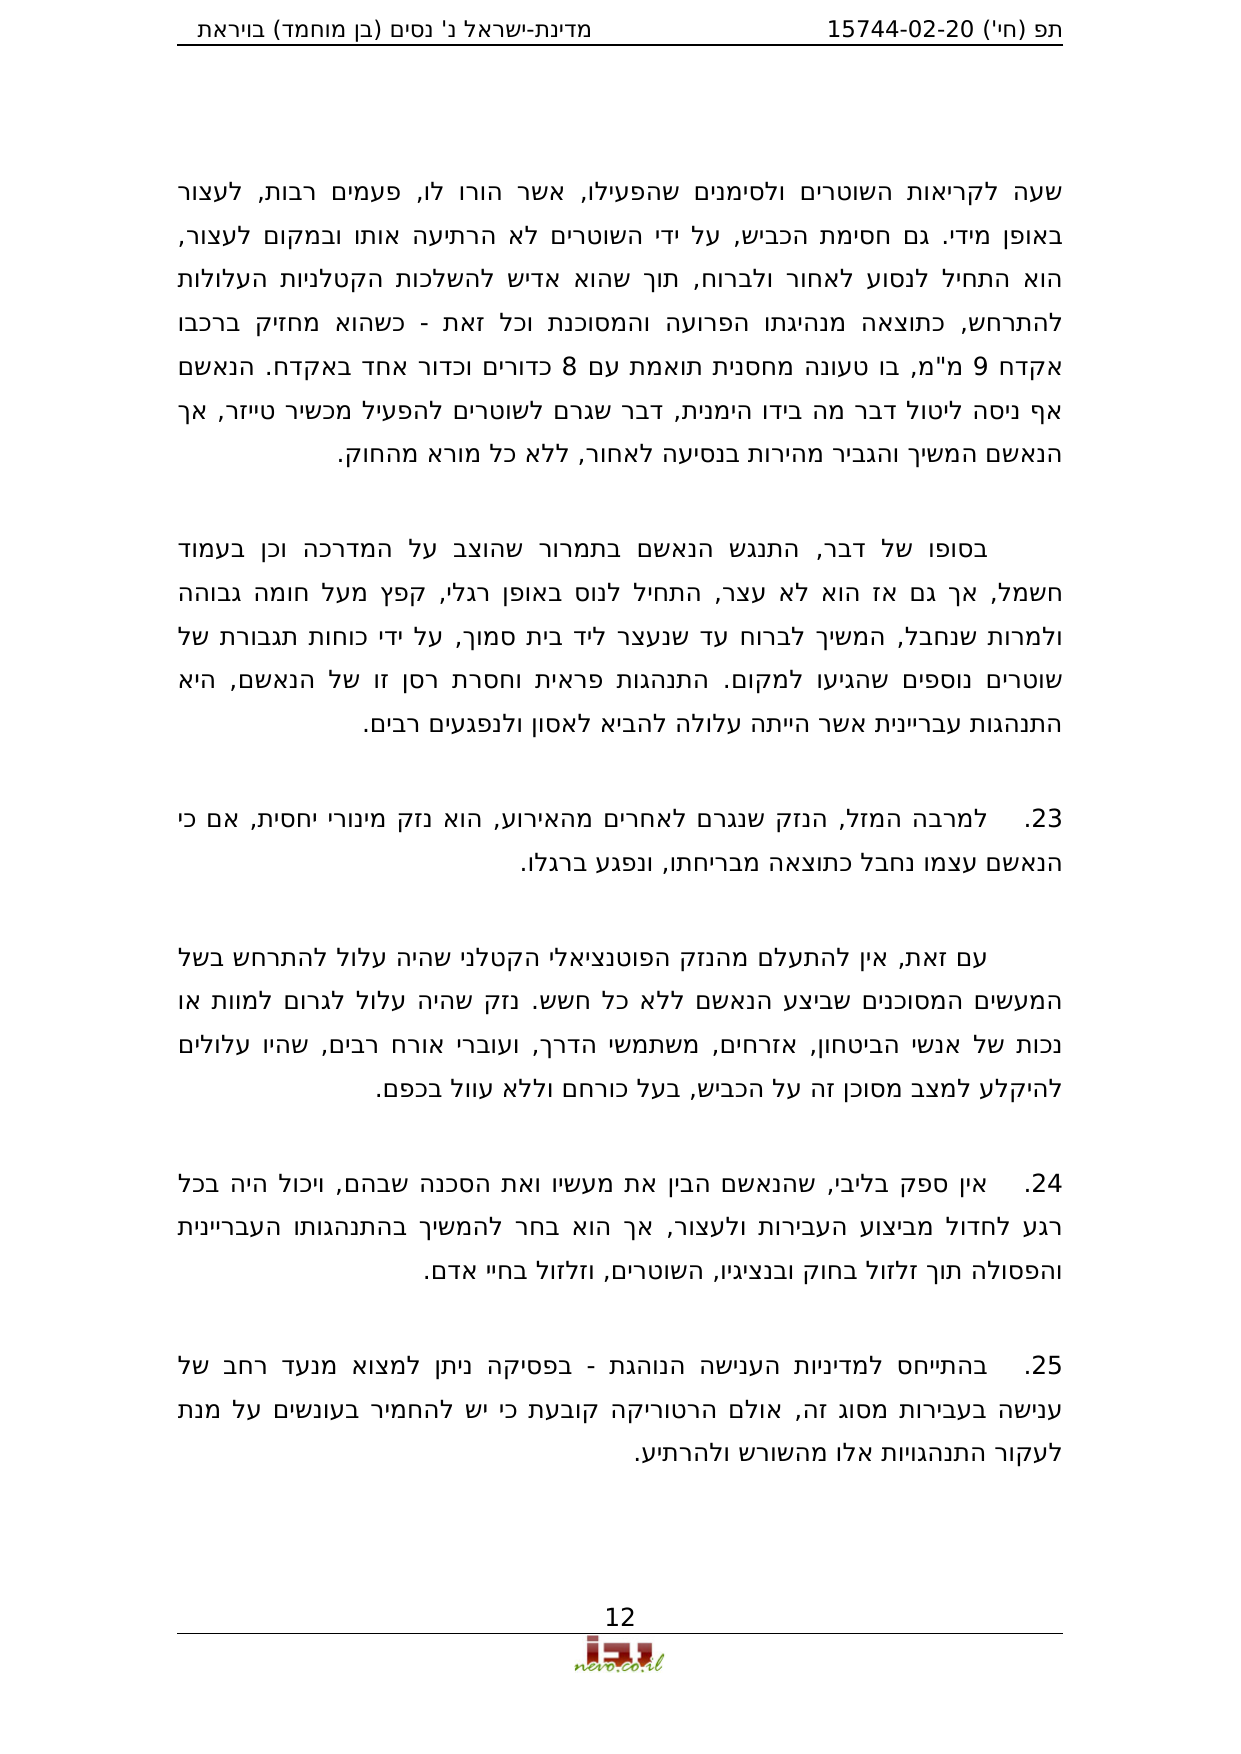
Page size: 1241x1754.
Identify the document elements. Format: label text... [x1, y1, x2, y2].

text עם זאת, אין להתעלם מהנזק הפוטנציאלי הקטלני שהיה עלול להתרחש בשל המעשים המסוכנים שביצע הנאשם ללא כל חשש. נזק שהיה עלול לגרום למוות או נכות של אנשי הביטחון, אזרחים, משתמשי הדרך, ועוברי אורח רבים, שהיו עלולים להיקלע למצב מסוכן זה על הכביש, בעל כורחם וללא עוול בכפם. [177, 943, 1063, 1103]
text בסופו של דבר, התנגש הנאשם בתמרור שהוצב על המדרכה וכן בעמוד חשמל, אך גם אז הוא לא עצר, התחיל לנוס באופן רגלי, קפץ מעל חומה גבוהה ולמרות שנחבל, המשיך לברוח עד שנעצר ליד בית סמוך, על ידי כוחות תגבורת של שוטרים נוספים שהגיעו למקום. התנהגות פראית וחסרת רסן זו של הנאשם, היא התנהגות עבריינית אשר הייתה עלולה להביא לאסון ולנפגעים רבים. [177, 534, 1063, 739]
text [177, 177, 1063, 469]
text 24. אין ספק בליבי, שהנאשם הבין את מעשיו ואת הסכנה שבהם, ויכול היה בכל רגע לחדול מביצוע העבירות ולעצור, אך הוא בחר להמשיך בהתנהגותו העבריינית והפסולה תוך זלזול בחוק ובנציגיו, השוטרים, וזלזול בחיי אדם. [177, 1169, 1063, 1286]
text 23. למרבה המזל, הנזק שנגרם לאחרים מהאירוע, הוא נזק מינורי יחסית, אם כי הנאשם עצמו נחבל כתוצאה מבריחתו, ונפגע ברגלו. [177, 804, 1063, 877]
text 25. בהתייחס למדיניות הענישה הנוהגת - בפסיקה ניתן למצוא מנעד רחב של ענישה בעבירות מסוג זה, אולם הרטוריקה קובעת כי יש להחמיר בעונשים על מנת לעקור התנהגויות אלו מהשורש ולהרתיע. [177, 1351, 1063, 1468]
picture [574, 1635, 666, 1673]
